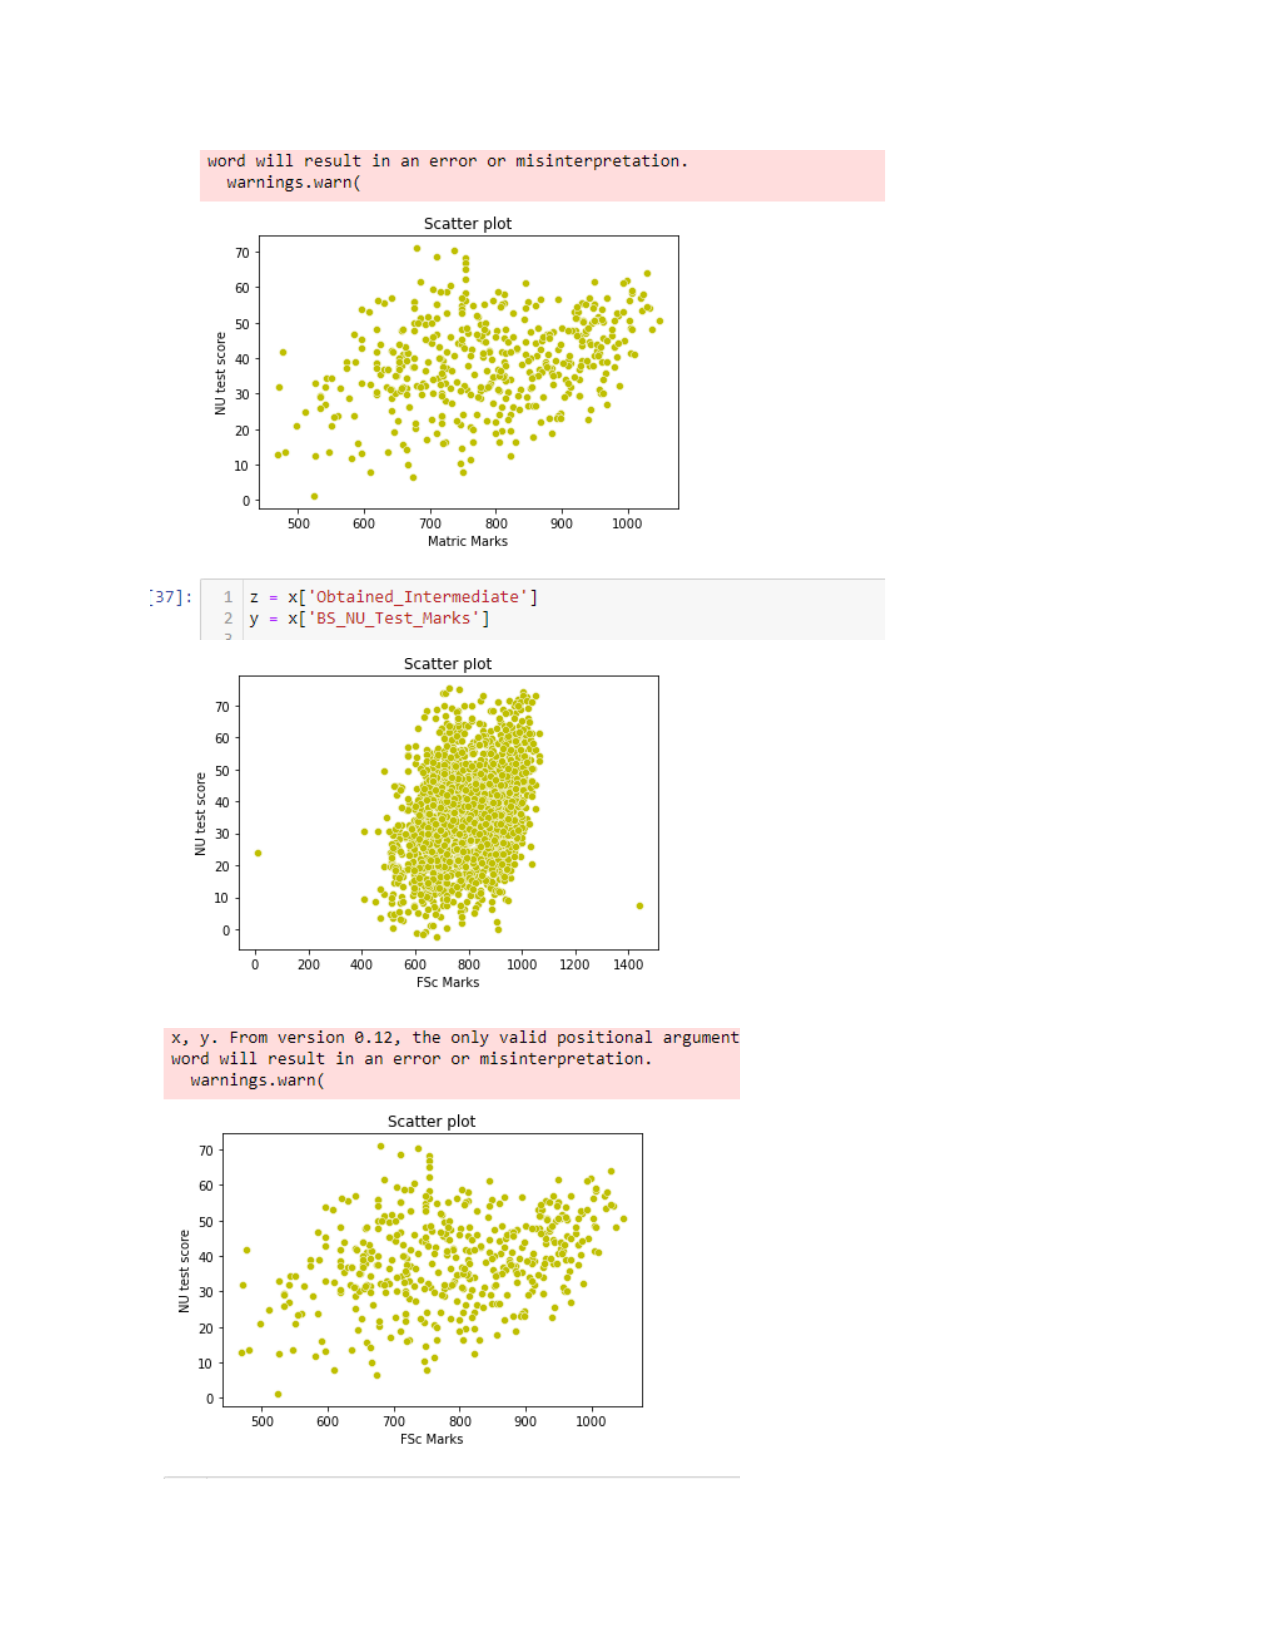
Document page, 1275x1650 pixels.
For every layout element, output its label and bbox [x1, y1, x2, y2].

picture [150, 1028, 740, 1479]
picture [150, 150, 886, 640]
picture [150, 658, 707, 1011]
